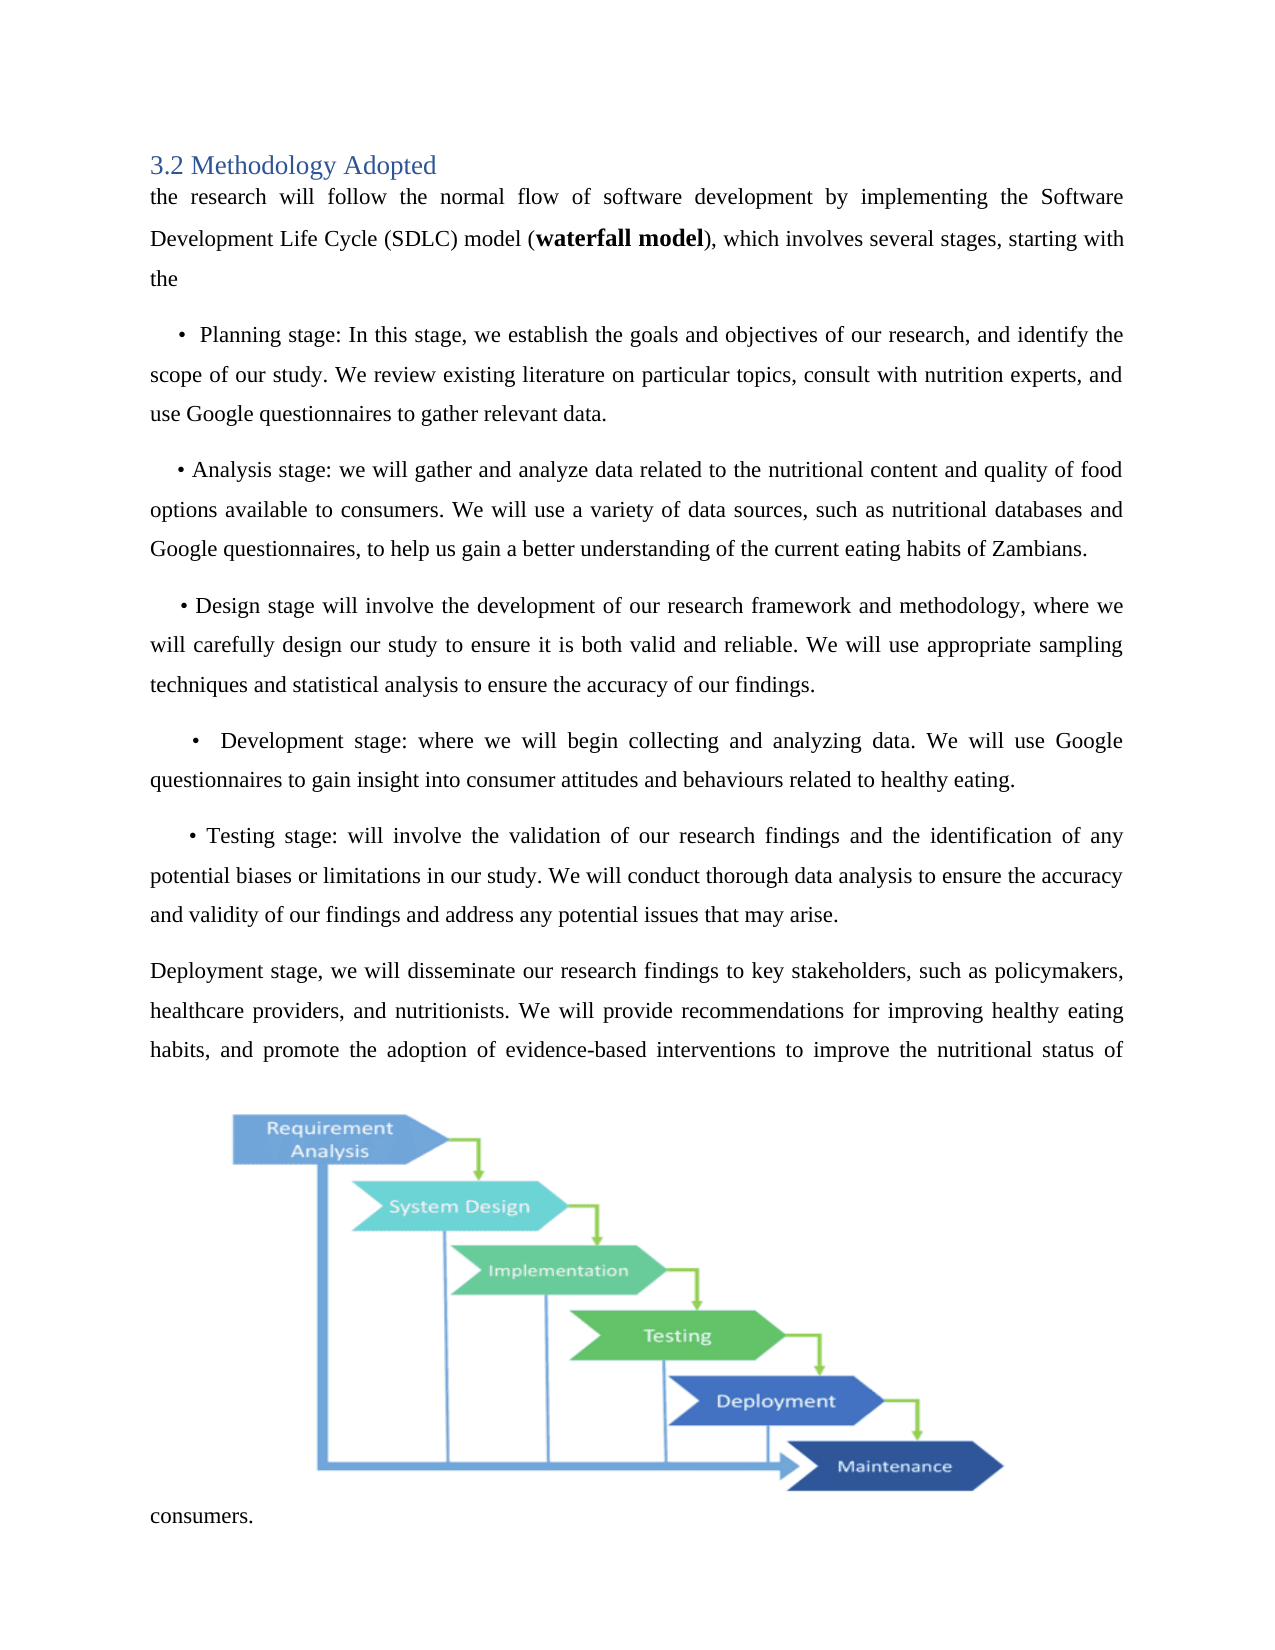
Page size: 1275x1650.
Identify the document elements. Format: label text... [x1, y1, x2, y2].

text the research will follow the normal flow of software development by implementing the Software Development Life Cycle (SDLC) model (waterfall model), which involves several stages, starting with the [150, 183, 1125, 292]
text • Testing stage: will involve the validation of our research findings and the identification of any potential biases or limitations in our study. We will conduct thorough data analysis to ensure the accuracy and validity of our findings and address any potential issues that may arise. [150, 822, 1125, 928]
text • Design stage will involve the development of our research framework and methodology, where we will carefully design our study to ensure it is both valid and reliable. We will use appropriate sampling techniques and statistical analysis to ensure the accuracy of our findings. [150, 592, 1125, 697]
picture [186, 1100, 1089, 1502]
subtitle 3.2 Methodology Adopted [150, 149, 1125, 180]
text • Development stage: where we will begin collecting and analyzing data. We will use Google questionnaires to gain insight into consumer attitudes and behaviours related to healthy eating. [150, 727, 1125, 793]
text • Planning stage: In this stage, we establish the goals and objectives of our research, and identify the scope of our study. We review existing literature on particular topics, consult with nutrition experts, and use Google questionnaires to gather relevant data. [150, 321, 1125, 427]
text • Analysis stage: we will gather and analyze data related to the nutritional content and quality of food options available to consumers. We will use a variety of data sources, such as nutritional databases and Google questionnaires, to help us gain a better understanding of the current eating habits of Zambians. [150, 457, 1125, 562]
